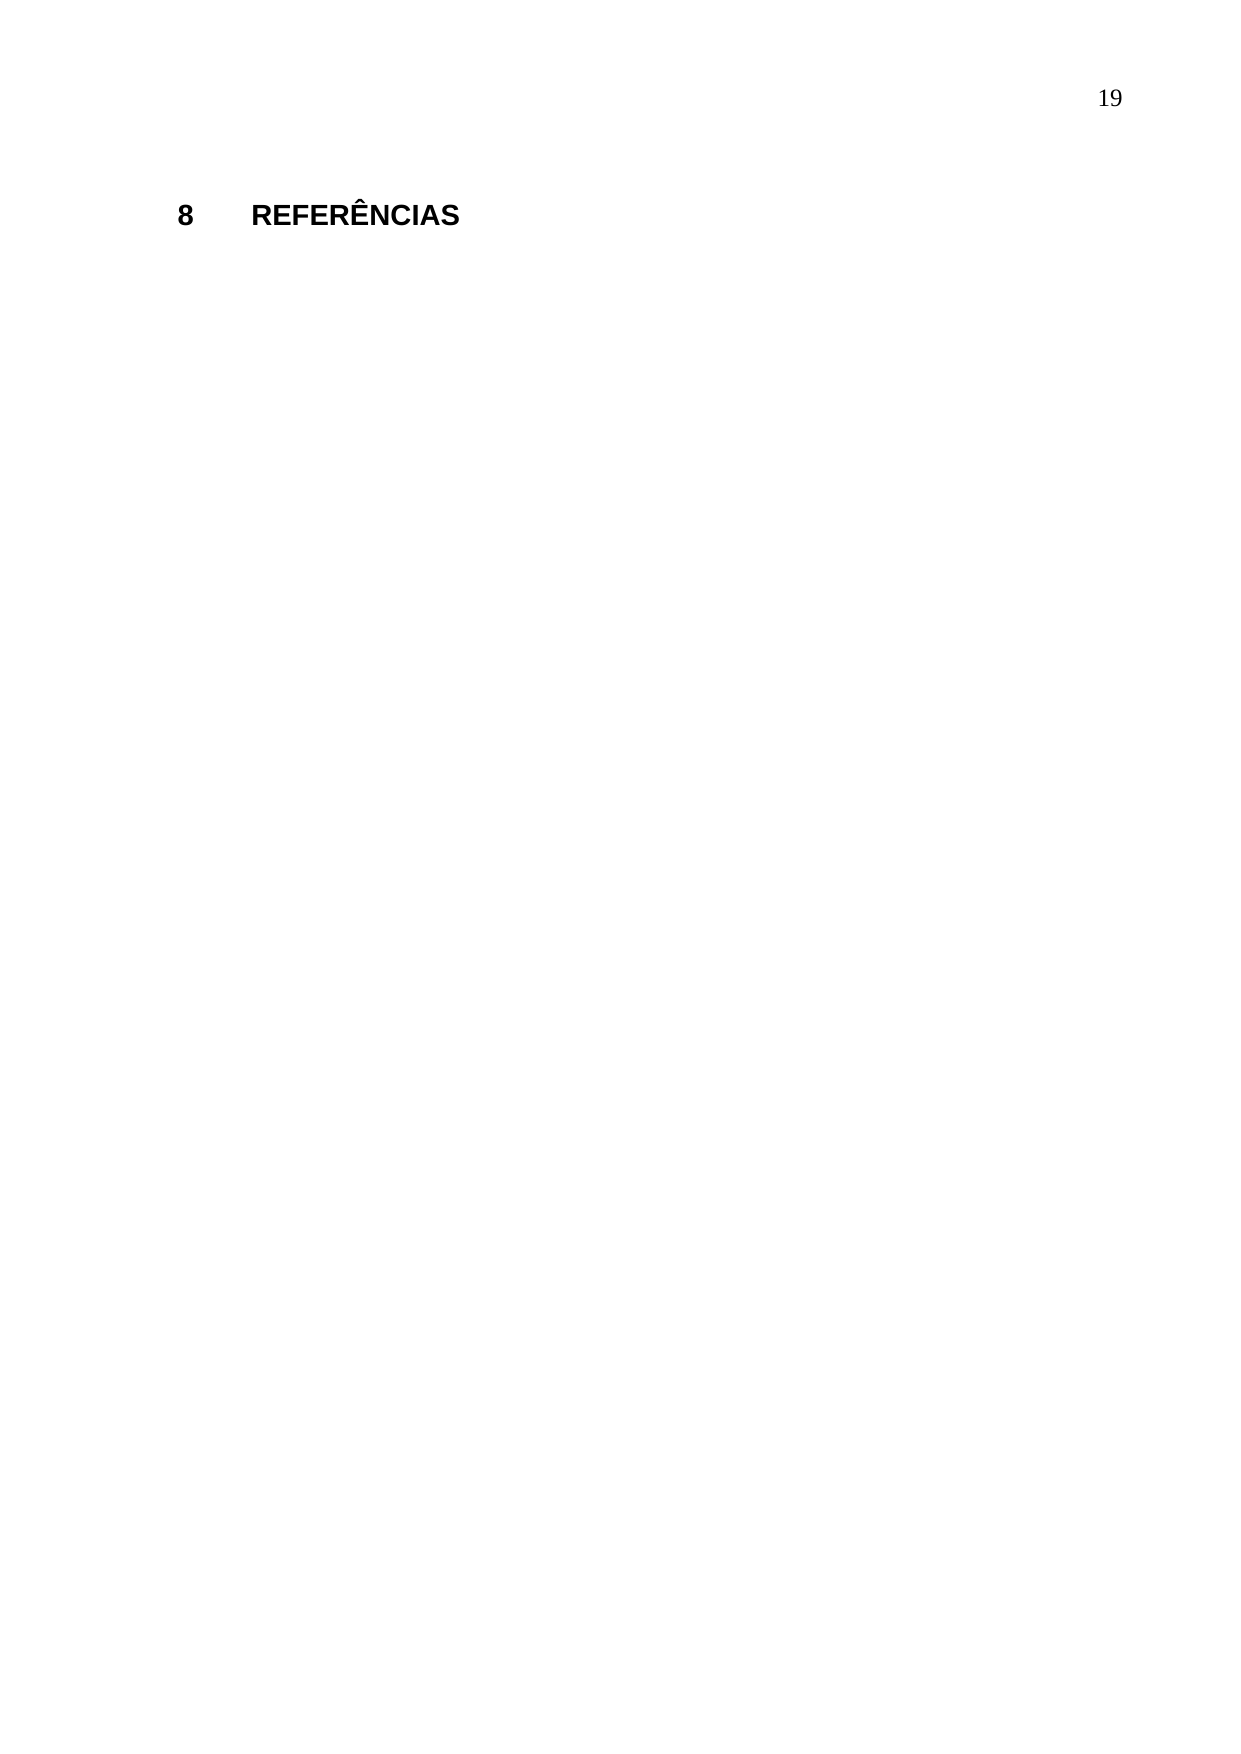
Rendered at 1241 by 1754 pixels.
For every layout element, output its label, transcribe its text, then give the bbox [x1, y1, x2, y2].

subtitle REFERÊNCIAS [177, 198, 1122, 231]
